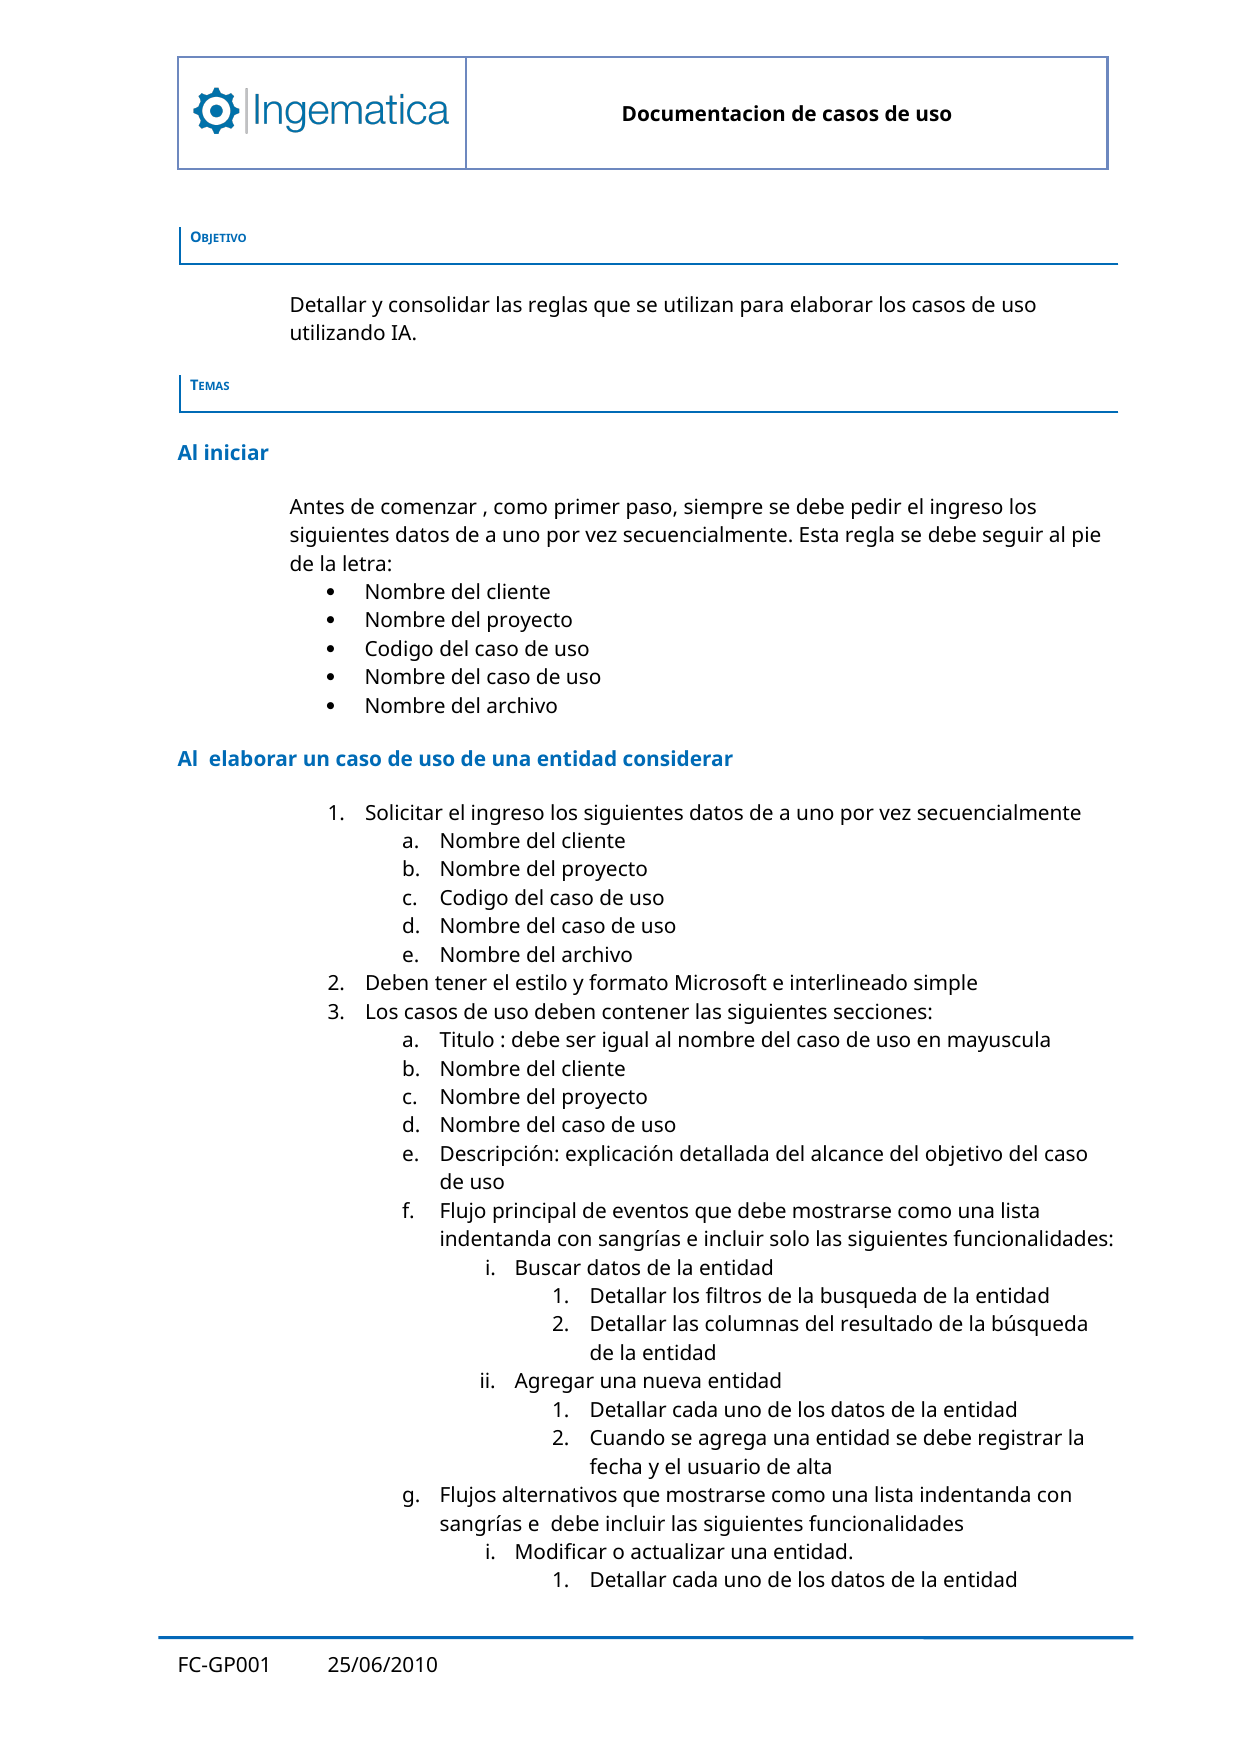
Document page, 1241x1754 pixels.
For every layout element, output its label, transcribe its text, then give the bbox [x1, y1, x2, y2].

list Solicitar el ingreso los siguientes datos de a uno por vez secuencialmente [327, 798, 1118, 826]
list Nombre del cliente [327, 577, 1118, 606]
list Detallar cada uno de los datos de la entidad [552, 1566, 1118, 1594]
subtitle Nombre del caso de uso [402, 1111, 1118, 1139]
list Cuando se agrega una entidad se debe registrar la fecha y el usuario de alta [552, 1423, 1118, 1480]
list Agregar una nueva entidad [496, 1366, 1118, 1395]
picture [185, 58, 459, 168]
list Detallar los filtros de la busqueda de la entidad [552, 1281, 1118, 1309]
text Detallar y consolidar las reglas que se utilizan para elaborar los casos de uso utilizando IA. [289, 290, 1118, 347]
subtitle Al elaborar un caso de uso de una entidad considerar [177, 744, 1118, 773]
subtitle Al iniciar [177, 438, 1118, 467]
list Nombre del caso de uso [327, 662, 1118, 691]
list Detallar cada uno de los datos de la entidad [552, 1395, 1118, 1423]
subtitle Objetivo [181, 227, 1118, 263]
list Deben tener el estilo y formato Microsoft e interlineado simple [327, 968, 1118, 997]
list Nombre del cliente [402, 826, 1118, 854]
subtitle Buscar datos de la entidad [496, 1253, 1118, 1281]
list Nombre del proyecto [402, 854, 1118, 883]
text Antes de comenzar , como primer paso, siempre se debe pedir el ingreso los siguientes datos de a uno por vez secuencialmente. Esta regla se debe seguir al pie de la letra: [289, 492, 1118, 577]
subtitle Temas [181, 375, 1118, 411]
subtitle Flujos alternativos que mostrarse como una lista indentanda con sangrías e debe incluir las siguientes funcionalidades [402, 1480, 1118, 1537]
list Nombre del archivo [327, 691, 1118, 719]
list Modificar o actualizar una entidad. [496, 1537, 1118, 1566]
list Detallar las columnas del resultado de la búsqueda de la entidad [552, 1309, 1118, 1366]
list Los casos de uso deben contener las siguientes secciones: [327, 997, 1118, 1025]
list Codigo del caso de uso [327, 634, 1118, 662]
subtitle Nombre del proyecto [402, 1082, 1118, 1111]
list Nombre del caso de uso [402, 911, 1118, 940]
subtitle Flujo principal de eventos que debe mostrarse como una lista indentanda con sangrías e incluir solo las siguientes funcionalidades: [402, 1196, 1118, 1253]
list Nombre del proyecto [327, 606, 1118, 634]
subtitle Descripción: explicación detallada del alcance del objetivo del caso de uso [402, 1139, 1118, 1196]
subtitle Nombre del cliente [402, 1054, 1118, 1082]
subtitle Titulo : debe ser igual al nombre del caso de uso en mayuscula [402, 1025, 1118, 1054]
list Nombre del archivo [402, 940, 1118, 968]
list Codigo del caso de uso [402, 883, 1118, 911]
